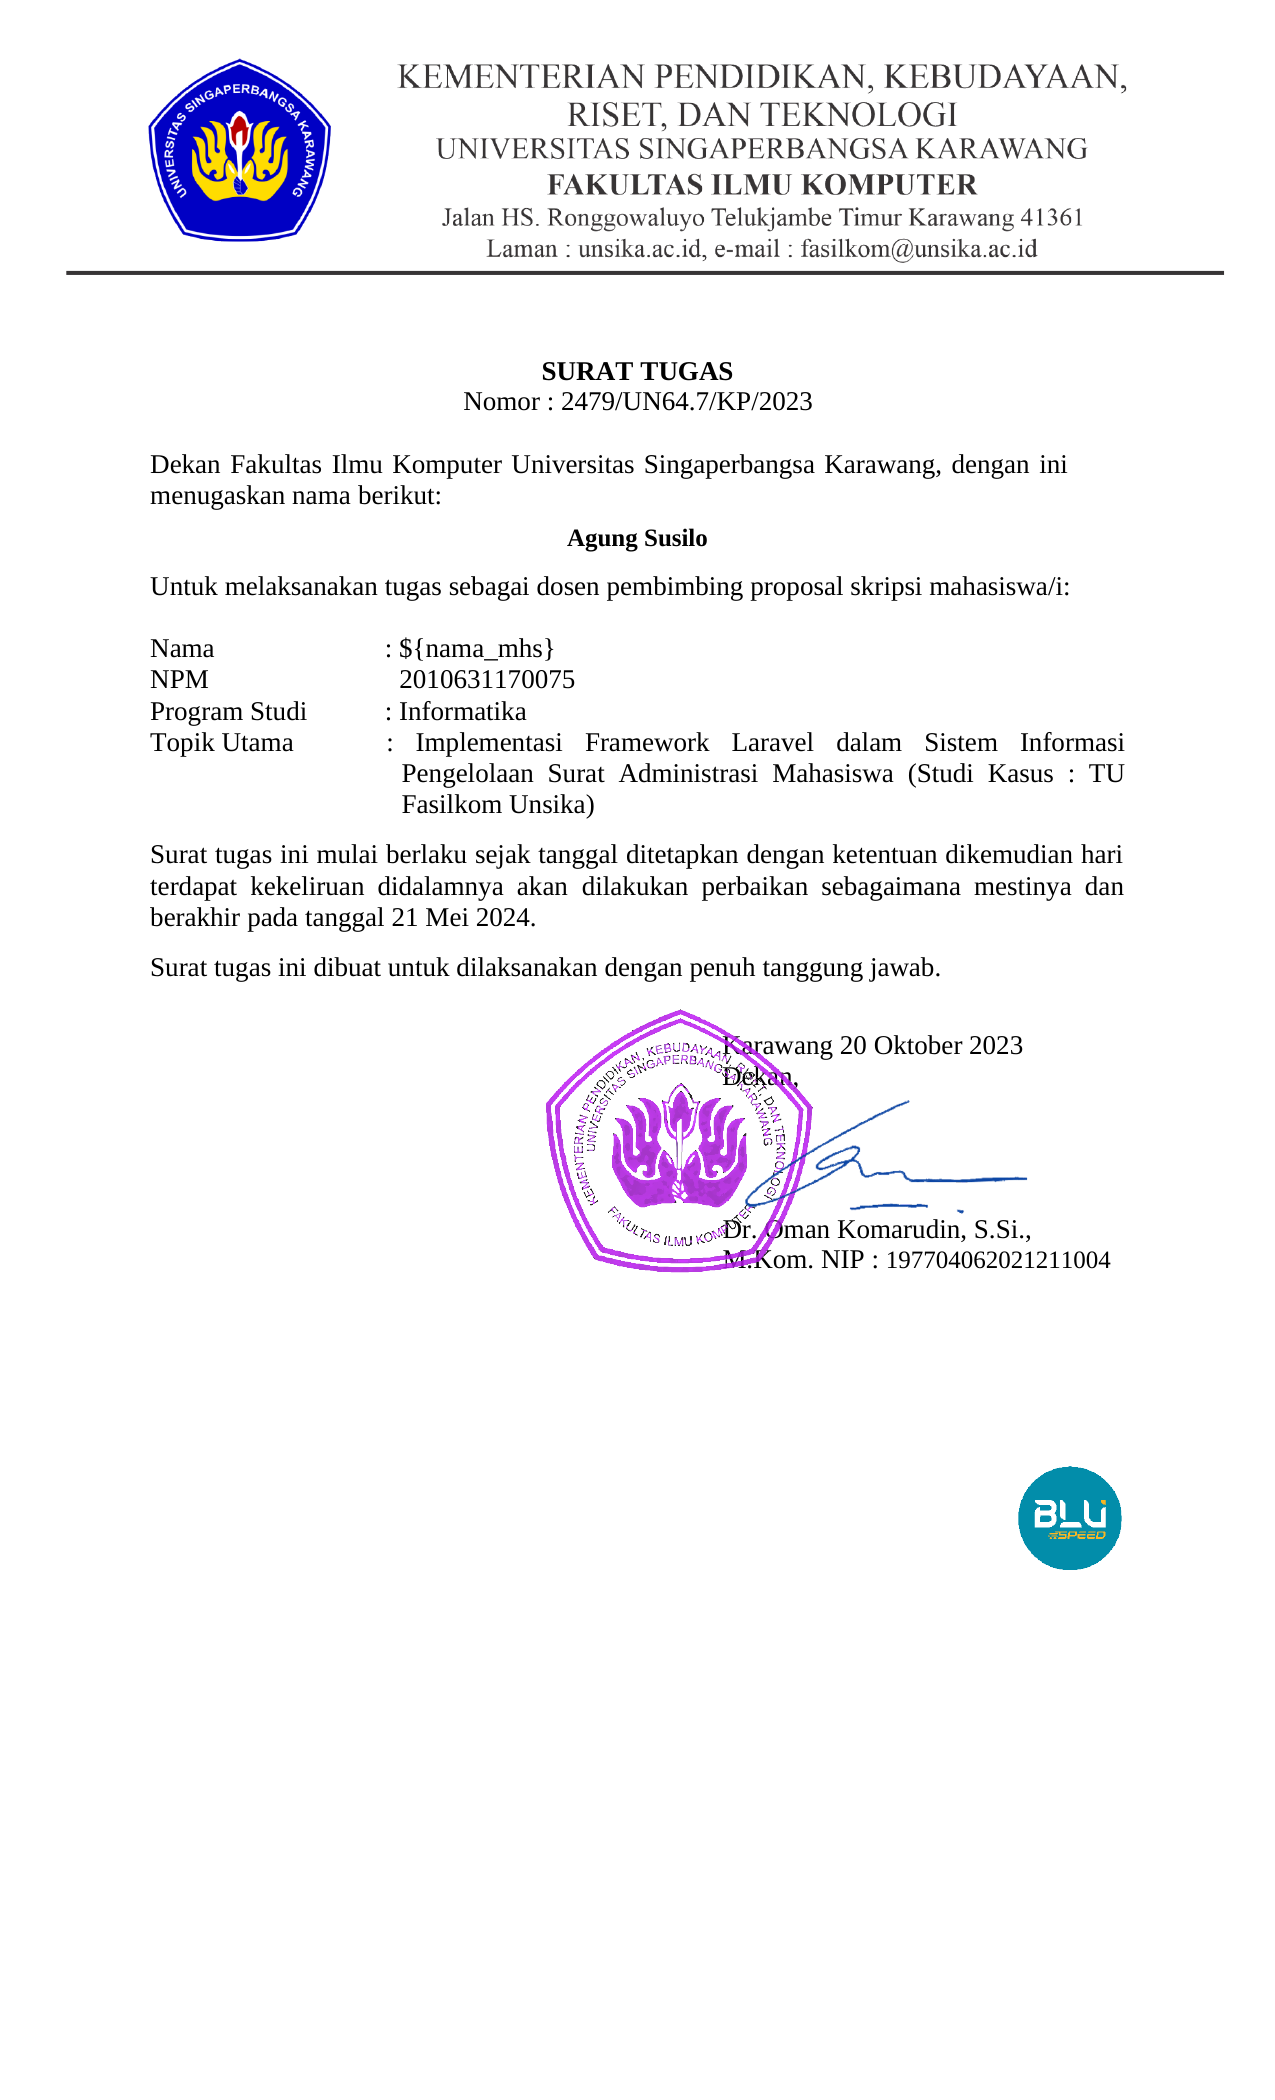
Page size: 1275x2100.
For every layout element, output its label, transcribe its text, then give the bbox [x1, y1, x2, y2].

text Surat tugas ini mulai berlaku sejak tanggal ditetapkan dengan ketentuan dikemudian hari terdapat kekeliruan didalamnya akan dilakukan perbaikan sebagaimana mestinya dan berakhir pada tanggal 21 Mei 2024. [150, 839, 1125, 932]
text Surat tugas ini dibuat untuk dilaksanakan dengan penuh tanggung jawab. [150, 951, 1227, 982]
text Dr. Oman Komarudin, S.Si., M.Kom. NIP : 197704062021211004 [816, 1092, 1126, 1275]
text NPM 2010631170075 [150, 664, 1227, 695]
text Dekan Fakultas Ilmu Komputer Universitas Singaperbangsa Karawang, dengan ini menugaskan nama berikut: [150, 448, 1126, 511]
picture [540, 1004, 1028, 1279]
text Agung Susilo [440, 523, 834, 552]
picture [66, 58, 1225, 275]
text Untuk melaksanakan tugas sebagai dosen pembimbing proposal skripsi mahasiswa/i: [150, 570, 1227, 601]
title SURAT TUGAS [440, 356, 834, 386]
text Topik Utama : Implementasi Framework Laravel dalam Sistem Informasi Pengelolaan Surat Administrasi Mahasiswa (Studi Kasus : TU Fasilkom Unsika) [150, 726, 1125, 819]
text Nomor : 2479/UN64.7/KP/2023 [440, 386, 836, 417]
text Program Studi : Informatika [150, 695, 1227, 726]
picture [1018, 1466, 1122, 1570]
text Nama : ${nama_mhs} [150, 633, 1227, 664]
text Karawang 20 Oktober 2023 Dekan, [816, 1029, 1026, 1091]
